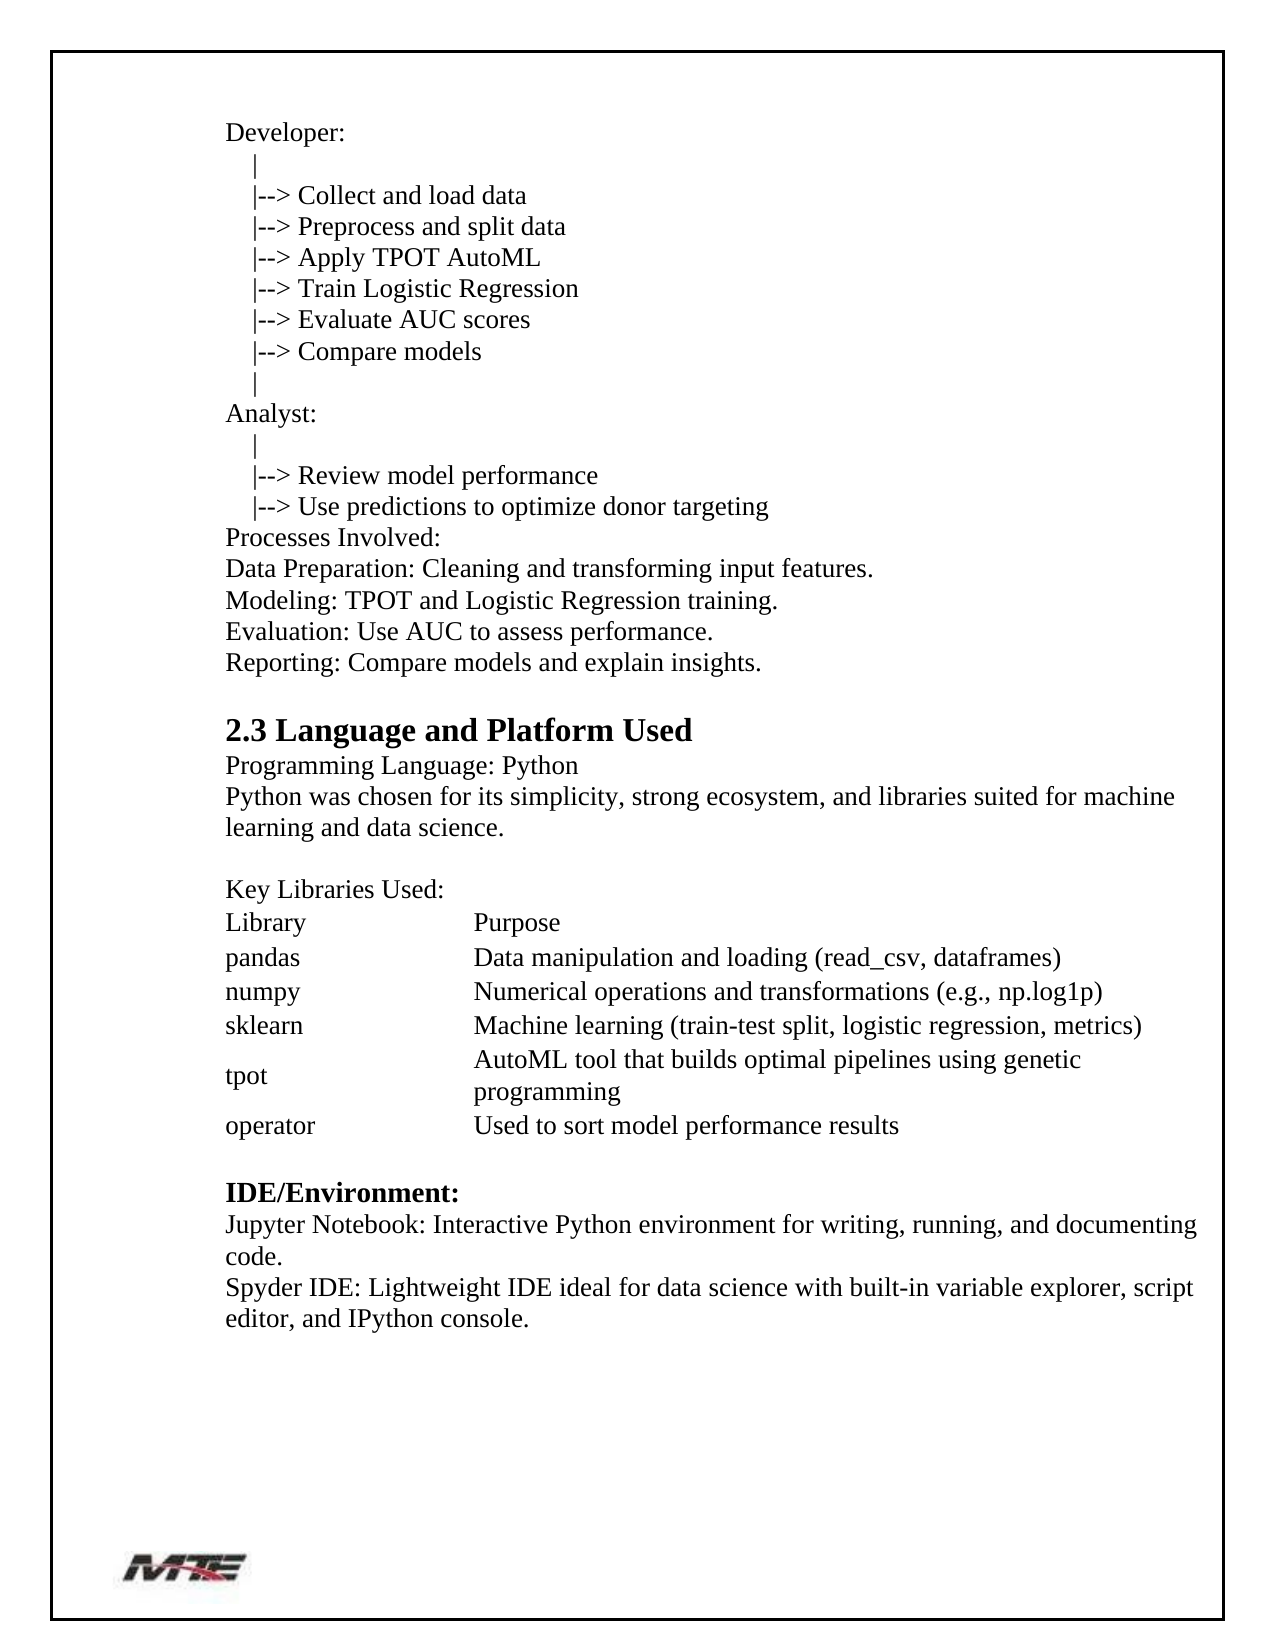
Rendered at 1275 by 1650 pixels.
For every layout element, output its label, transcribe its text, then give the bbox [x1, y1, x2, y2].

text Modeling: TPOT and Logistic Regression training. [225, 584, 1200, 615]
text Programming Language: Python [225, 749, 1200, 780]
table_cell sklearn [74, 1008, 322, 1042]
text Key Libraries Used: [225, 874, 1200, 905]
text Jupyter Notebook: Interactive Python environment for writing, running, and documenting code. [225, 1209, 1200, 1271]
text |--> Preprocess and split data [225, 210, 1200, 241]
text Analyst: [225, 397, 1200, 428]
text IDE/Environment: [225, 1175, 1200, 1209]
text | [225, 428, 1200, 459]
text Processes Involved: [225, 521, 1200, 553]
table_cell numpy [74, 973, 322, 1008]
table_cell Used to sort model performance results [322, 1107, 1208, 1142]
text |--> Review model performance [225, 459, 1200, 490]
text Data Preparation: Cleaning and transforming input features. [225, 553, 1200, 584]
text Spyder IDE: Lightweight IDE ideal for data science with built-in variable explorer, script editor, and IPython console. [225, 1271, 1200, 1333]
text Developer: [225, 117, 1200, 148]
text |--> Evaluate AUC scores [225, 303, 1200, 334]
table_cell pandas [74, 939, 322, 973]
text | [225, 366, 1200, 397]
text |--> Compare models [225, 334, 1200, 366]
table_cell Numerical operations and transformations (e.g., np.log1p) [322, 973, 1208, 1008]
table_cell tpot [74, 1042, 322, 1107]
text |--> Collect and load data [225, 179, 1200, 210]
text Python was chosen for its simplicity, strong ecosystem, and libraries suited for machine learning and data science. [225, 780, 1200, 842]
table_cell Data manipulation and loading (read_csv, dataframes) [322, 939, 1208, 973]
text Reporting: Compare models and explain insights. [225, 646, 1200, 677]
text | [225, 148, 1200, 179]
table_header Purpose [322, 905, 1208, 939]
table_cell Machine learning (train-test split, logistic regression, metrics) [322, 1008, 1208, 1042]
picture [112, 1551, 252, 1604]
text |--> Train Logistic Regression [225, 272, 1200, 303]
table_cell operator [74, 1107, 322, 1142]
table_header Library [74, 905, 322, 939]
table_cell AutoML tool that builds optimal pipelines using genetic programming [322, 1042, 1208, 1107]
text 2.3 Language and Platform Used [225, 711, 1200, 749]
text Evaluation: Use AUC to assess performance. [225, 615, 1200, 646]
text |--> Use predictions to optimize donor targeting [225, 490, 1200, 521]
text |--> Apply TPOT AutoML [225, 241, 1200, 272]
